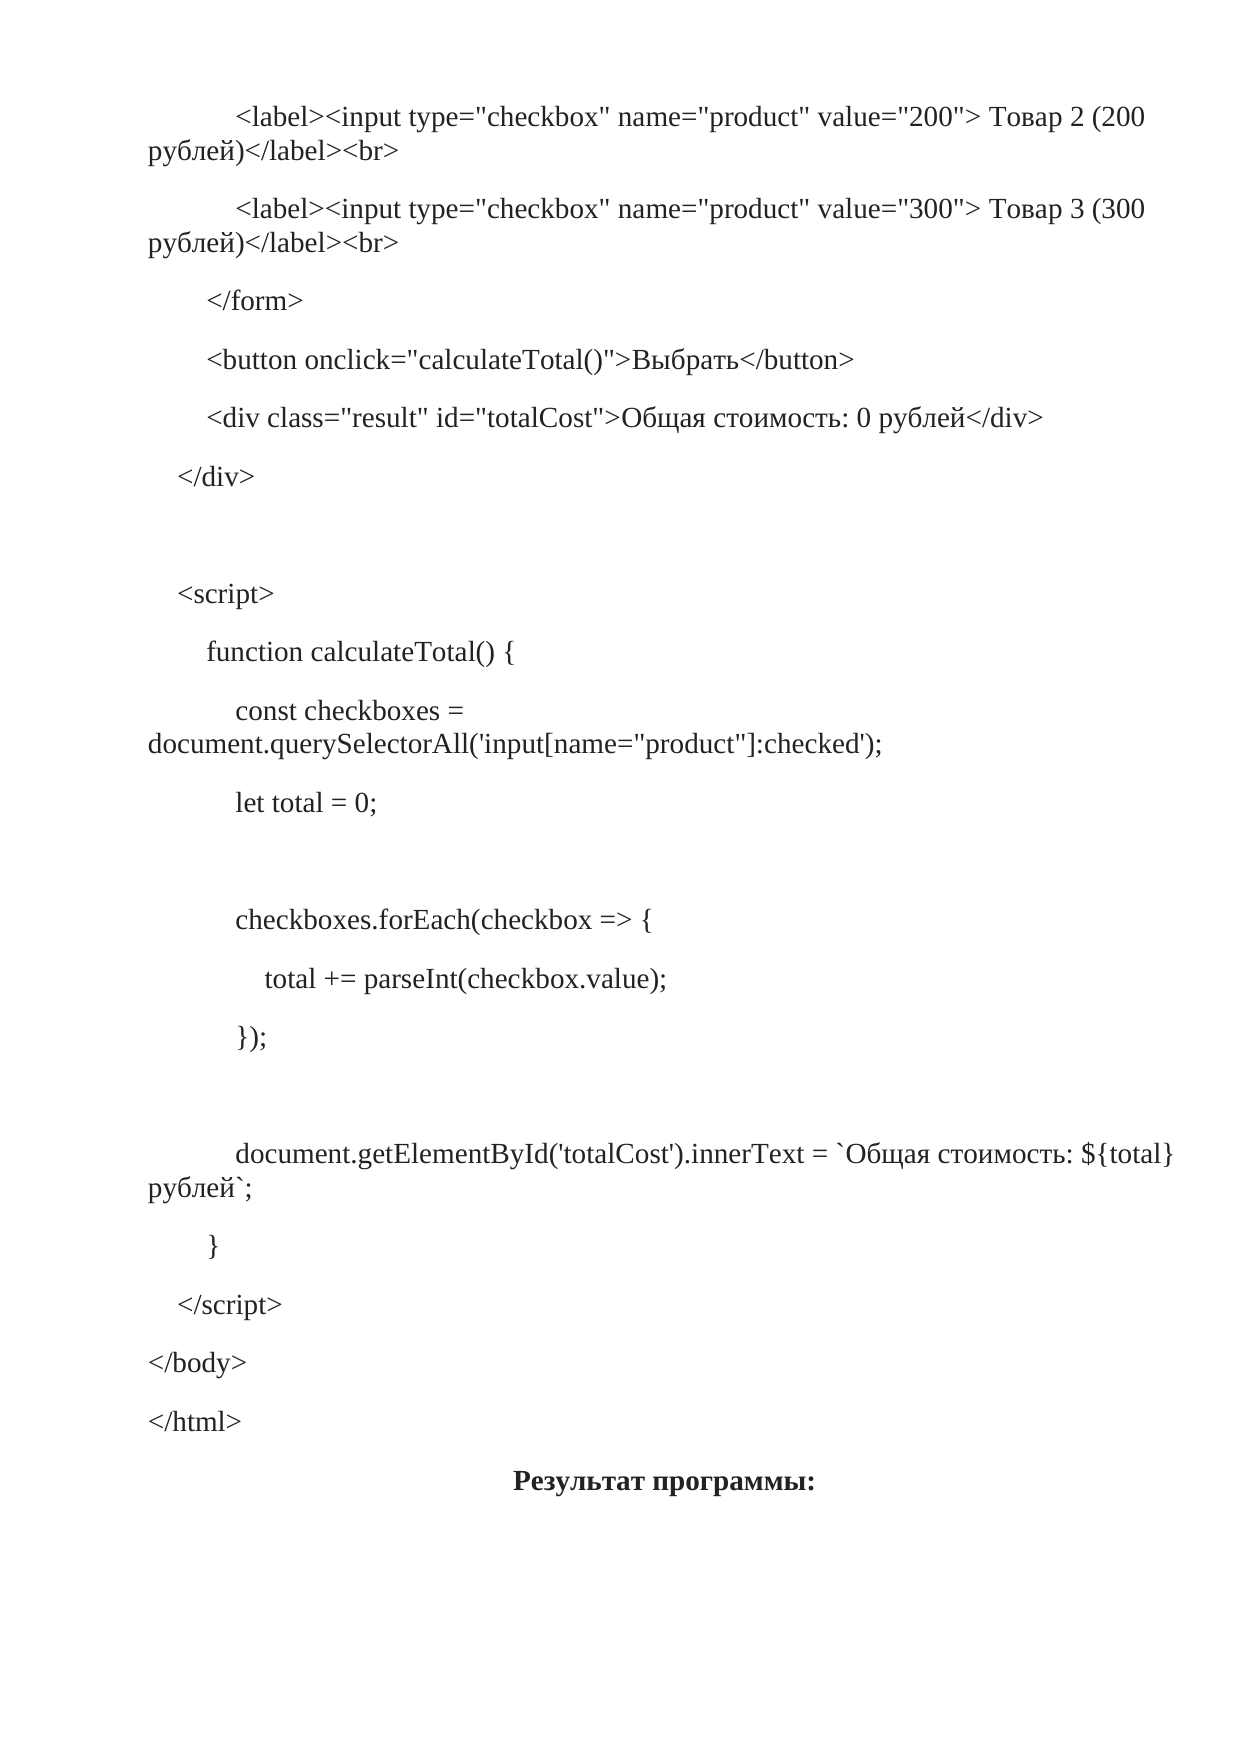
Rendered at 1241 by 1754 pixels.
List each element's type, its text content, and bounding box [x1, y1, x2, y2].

text Результат программы: [148, 1463, 1181, 1496]
text const checkboxes = document.querySelectorAll('input[name="product"]:checked'); [148, 693, 1181, 760]
text </body> [148, 1346, 1181, 1379]
text total += parseInt(checkbox.value); [148, 961, 1181, 994]
text document.getElementById('totalCost').innerText = `Общая стоимость: ${total} рублей`; [148, 1136, 1181, 1203]
text <button onclick="calculateTotal()">Выбрать</button> [148, 342, 1181, 375]
text <label><input type="checkbox" name="product" value="300"> Товар 3 (300 рублей)</label><br> [148, 191, 1181, 258]
text </div> [148, 459, 1181, 492]
text <script> [148, 576, 1181, 609]
text }); [148, 1019, 1181, 1053]
text function calculateTotal() { [148, 634, 1181, 668]
text <div class="result" id="totalCost">Общая стоимость: 0 рублей</div> [148, 400, 1181, 434]
text <label><input type="checkbox" name="product" value="200"> Товар 2 (200 рублей)</label><br> [148, 99, 1181, 166]
text </script> [148, 1287, 1181, 1321]
text </html> [148, 1404, 1181, 1438]
text } [148, 1228, 1181, 1262]
text checkboxes.forEach(checkbox => { [148, 902, 1181, 936]
text </form> [148, 283, 1181, 317]
text let total = 0; [148, 785, 1181, 819]
